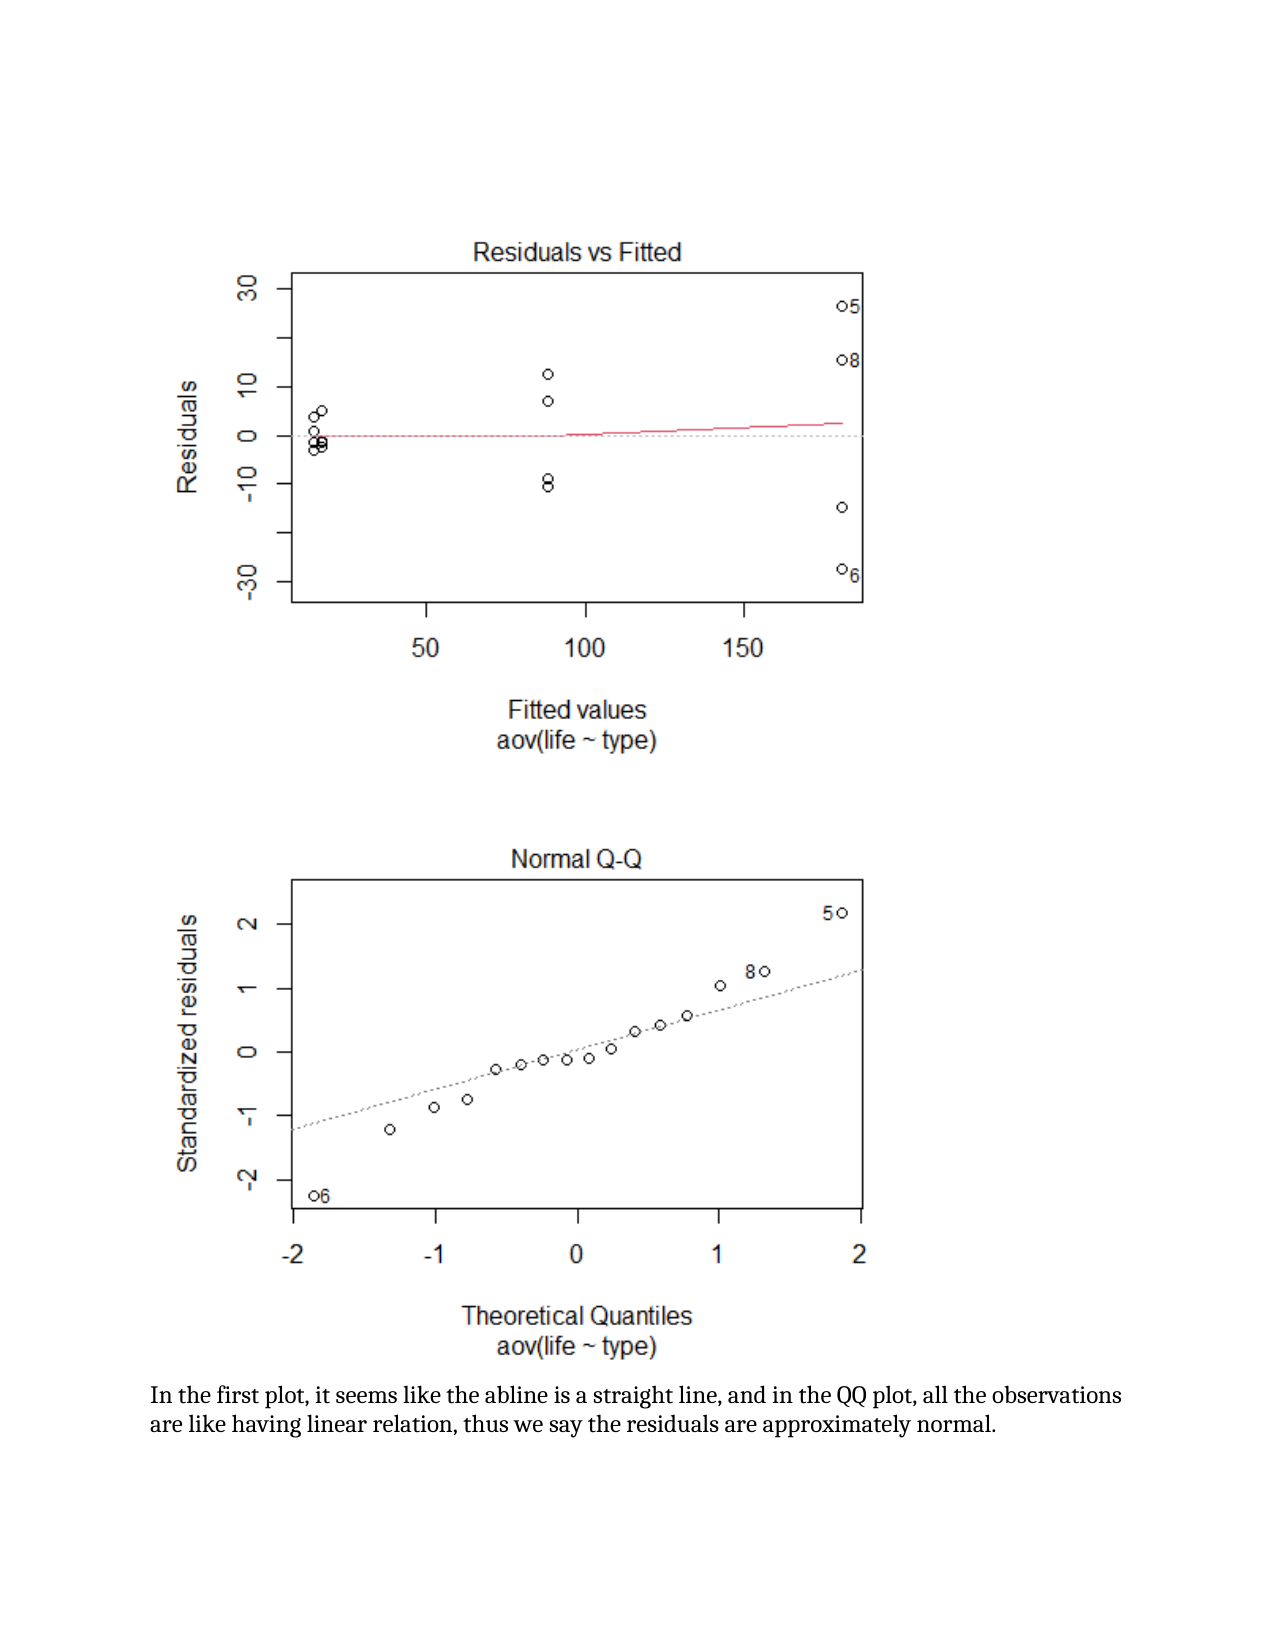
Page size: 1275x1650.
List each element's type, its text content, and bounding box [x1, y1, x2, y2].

picture [168, 150, 927, 1363]
text In the first plot, it seems like the abline is a straight line, and in the QQ plot, all the observations are like having linear relation, thus we say the residuals are approximately normal. [150, 1381, 1125, 1439]
